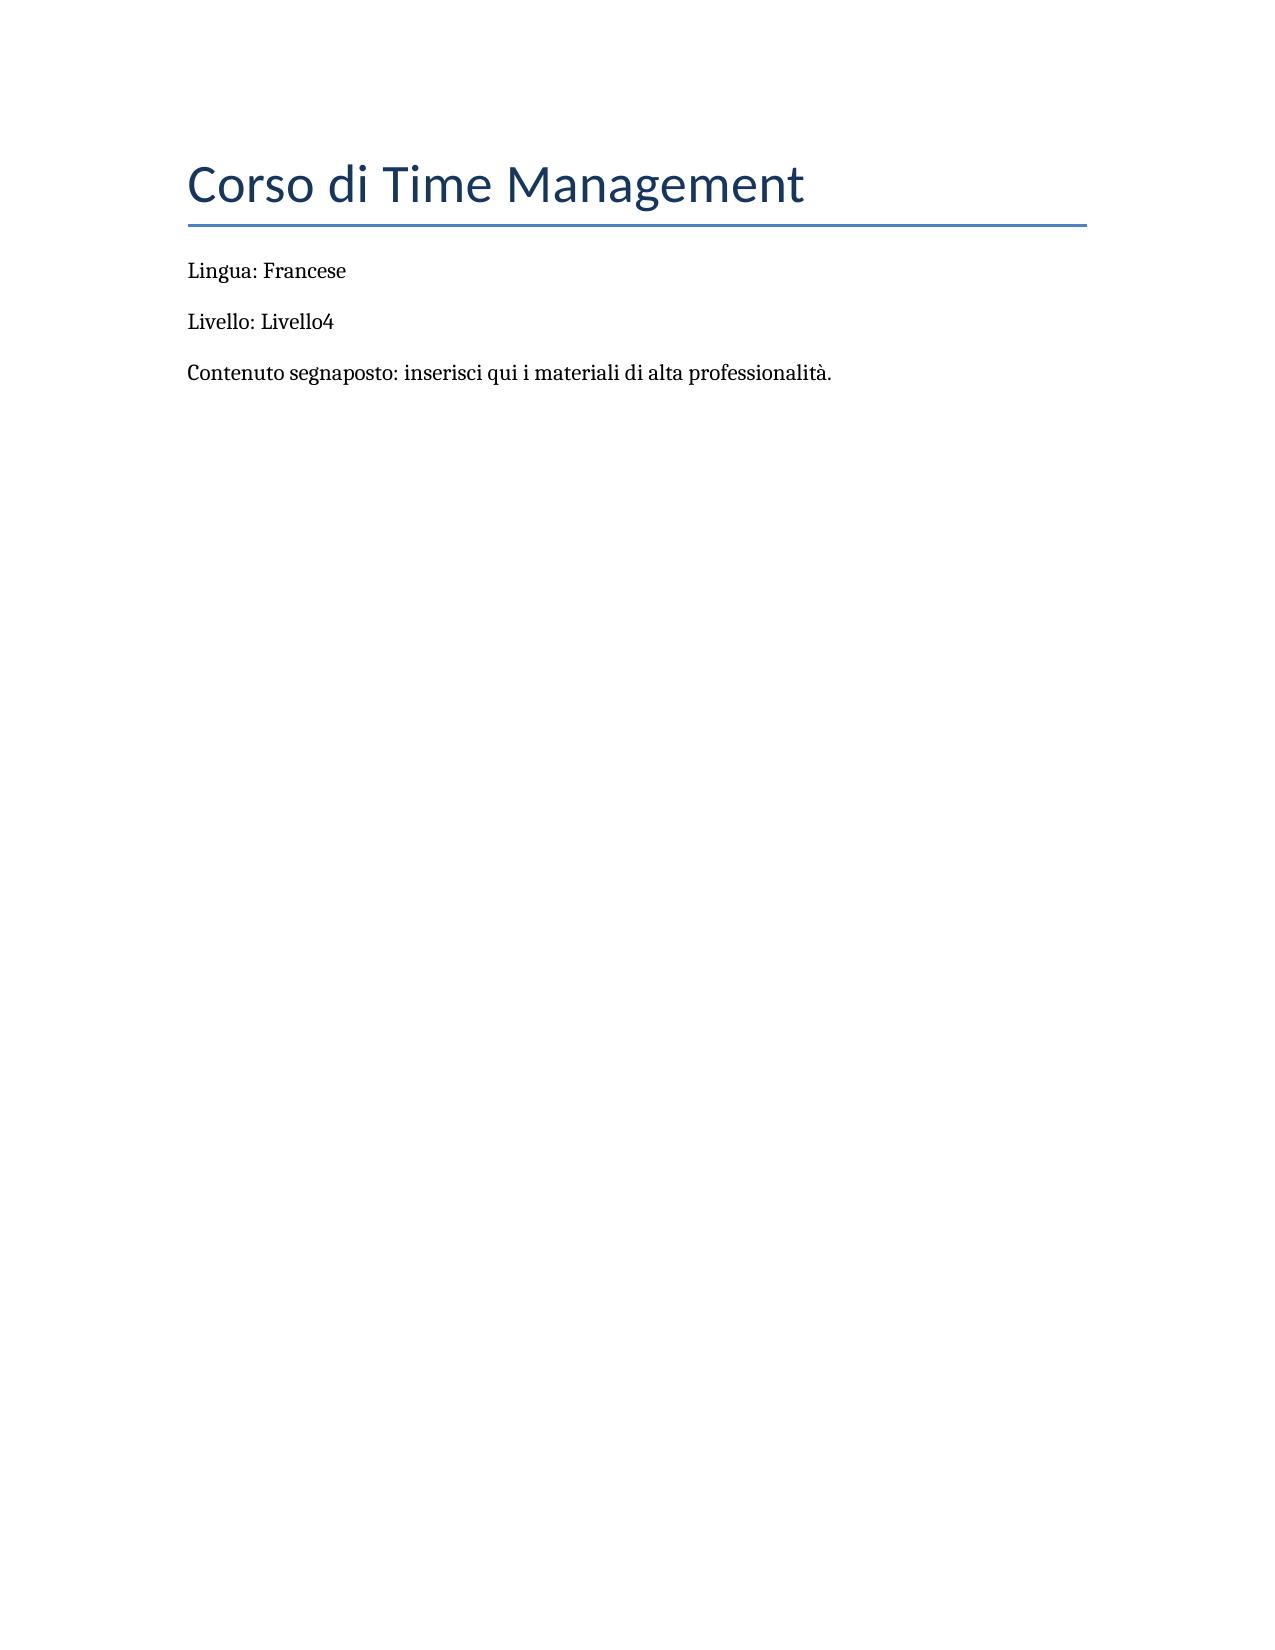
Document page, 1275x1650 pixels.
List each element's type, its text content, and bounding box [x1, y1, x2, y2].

text Lingua: Francese [187, 258, 1087, 284]
text Livello: Livello4 [187, 309, 1087, 335]
title Corso di Time Management [187, 150, 1087, 227]
text Contenuto segnaposto: inserisci qui i materiali di alta professionalità. [187, 360, 1087, 386]
